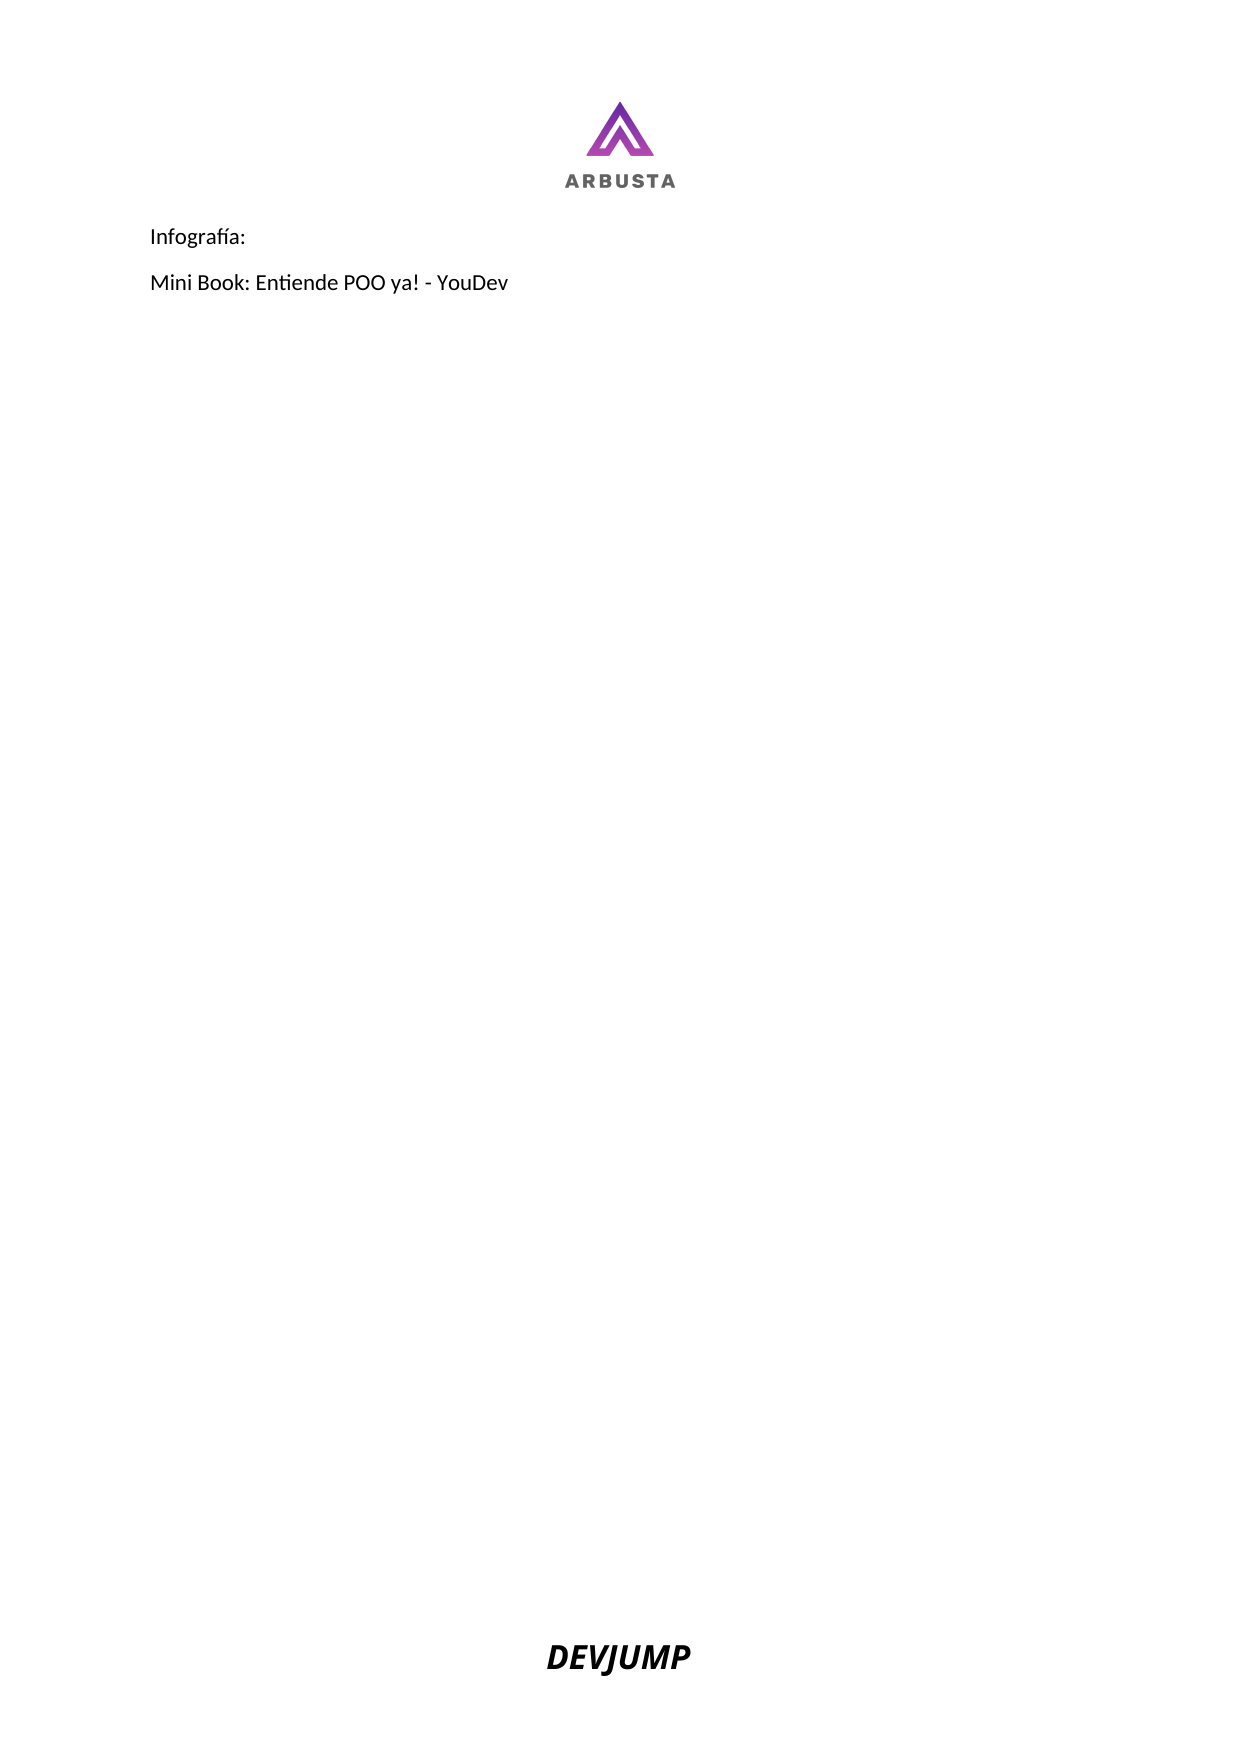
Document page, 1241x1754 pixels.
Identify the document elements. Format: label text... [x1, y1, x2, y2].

text Mini Book: Entiende POO ya! - YouDev [150, 268, 1090, 296]
text Infografía: [150, 222, 1090, 250]
picture [546, 75, 694, 222]
